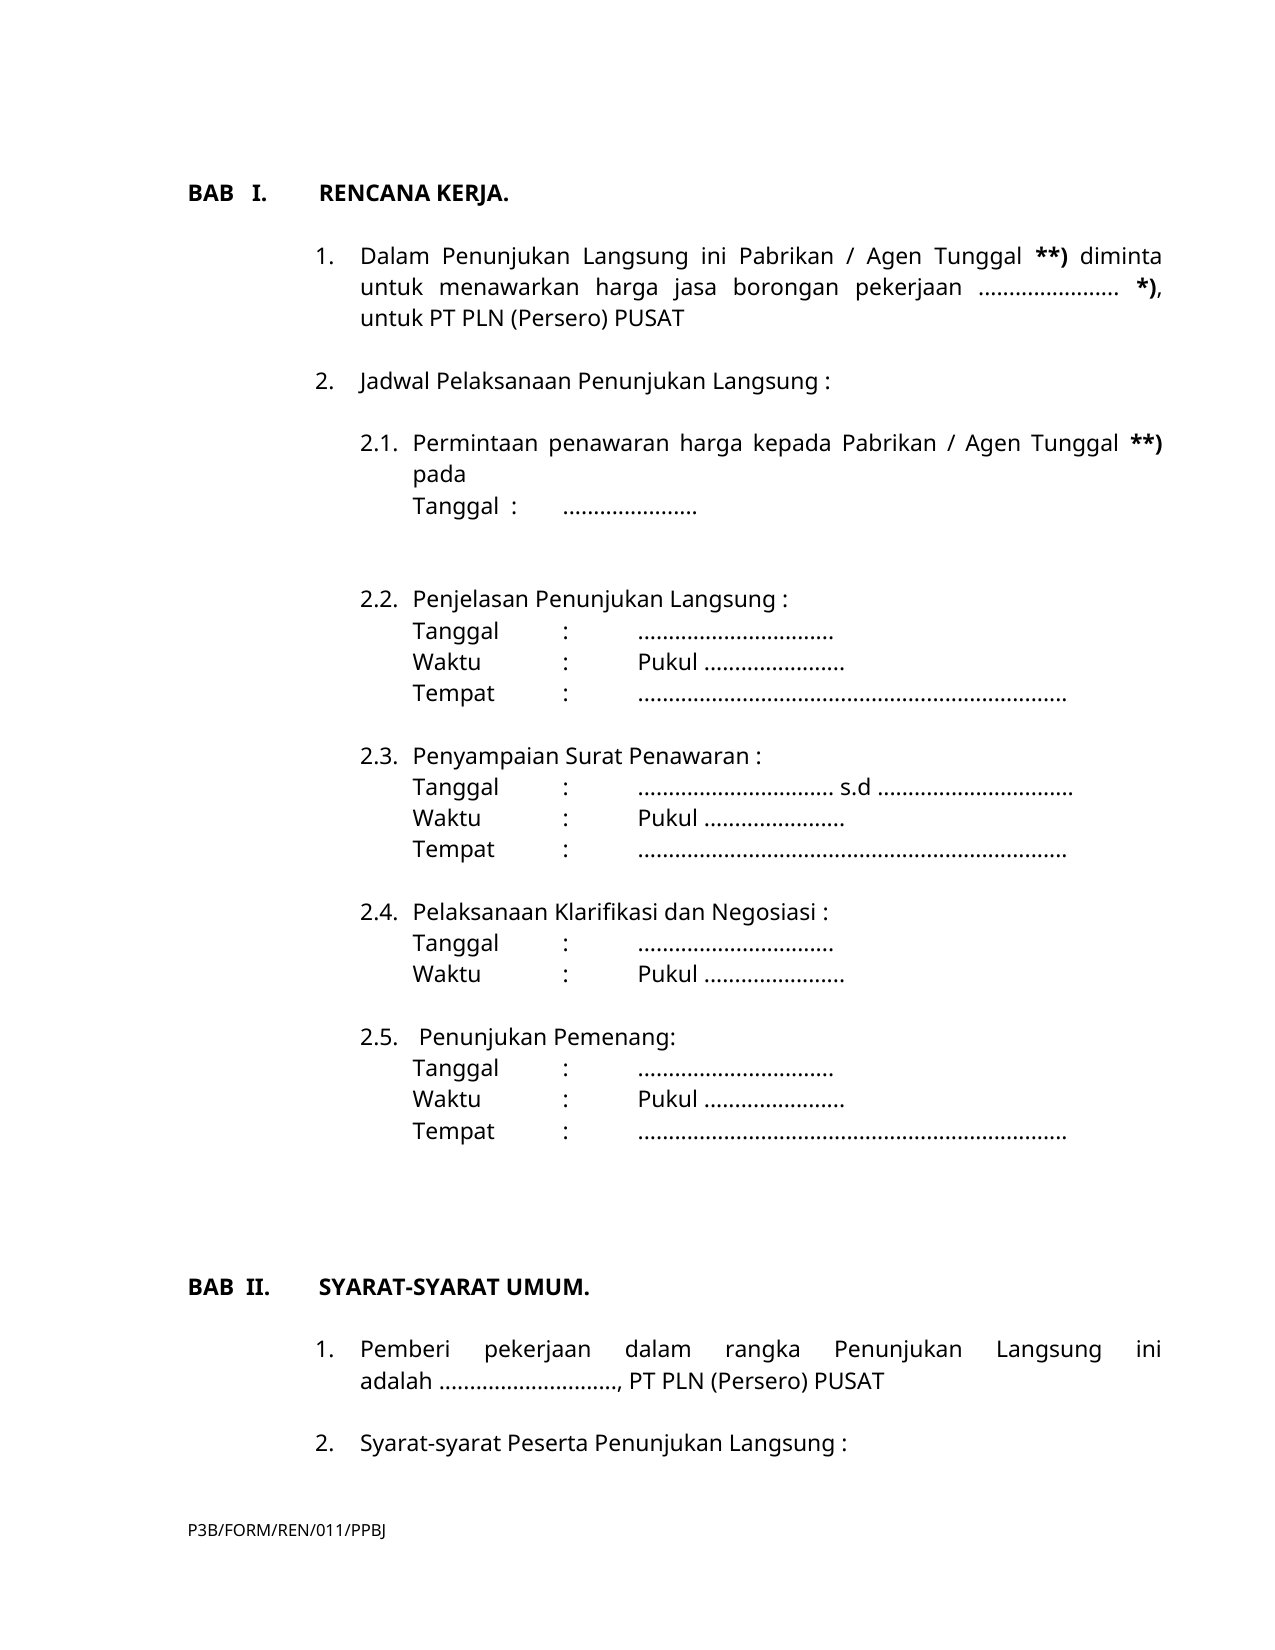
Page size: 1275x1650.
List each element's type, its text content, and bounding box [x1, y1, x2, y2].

list Permintaan penawaran harga kepada Pabrikan / Agen Tunggal **) pada [360, 427, 1162, 490]
text BAB II. SYARAT-SYARAT UMUM. [187, 1271, 1162, 1302]
list Jadwal Pelaksanaan Penunjukan Langsung : [315, 365, 1162, 396]
text Tanggal : ................................ [412, 927, 1162, 958]
list Pemberi pekerjaan dalam rangka Penunjukan Langsung ini adalah ............................., PT PLN (Persero) PUSAT [315, 1333, 1162, 1396]
text Tanggal : ................................ s.d ................................ [412, 771, 1162, 802]
list Penjelasan Penunjukan Langsung : [360, 583, 1162, 615]
text Tanggal : ...................... [412, 490, 1162, 521]
list Penyampaian Surat Penawaran : [360, 740, 1162, 771]
text Waktu : Pukul ....................... [412, 802, 1162, 833]
text Waktu : Pukul ....................... [412, 646, 1162, 677]
text Tanggal : ................................ [412, 1052, 1162, 1083]
list Syarat-syarat Peserta Penunjukan Langsung : [315, 1427, 1162, 1458]
list Penunjukan Pemenang: [360, 1021, 1162, 1052]
list Dalam Penunjukan Langsung ini Pabrikan / Agen Tunggal **) diminta untuk menawarkan harga jasa borongan pekerjaan ....................... *), untuk PT PLN (Persero) PUSAT [315, 240, 1162, 333]
text Tanggal : ................................ [412, 615, 1162, 646]
text Waktu : Pukul ....................... [412, 1083, 1162, 1115]
text Tempat : ...................................................................... [412, 1115, 1162, 1146]
list Pelaksanaan Klarifikasi dan Negosiasi : [360, 896, 1162, 927]
text Tempat : ...................................................................... [412, 677, 1162, 708]
text Waktu : Pukul ....................... [412, 958, 1162, 990]
text BAB I. RENCANA KERJA. [187, 177, 1162, 208]
text Tempat : ...................................................................... [412, 833, 1162, 865]
